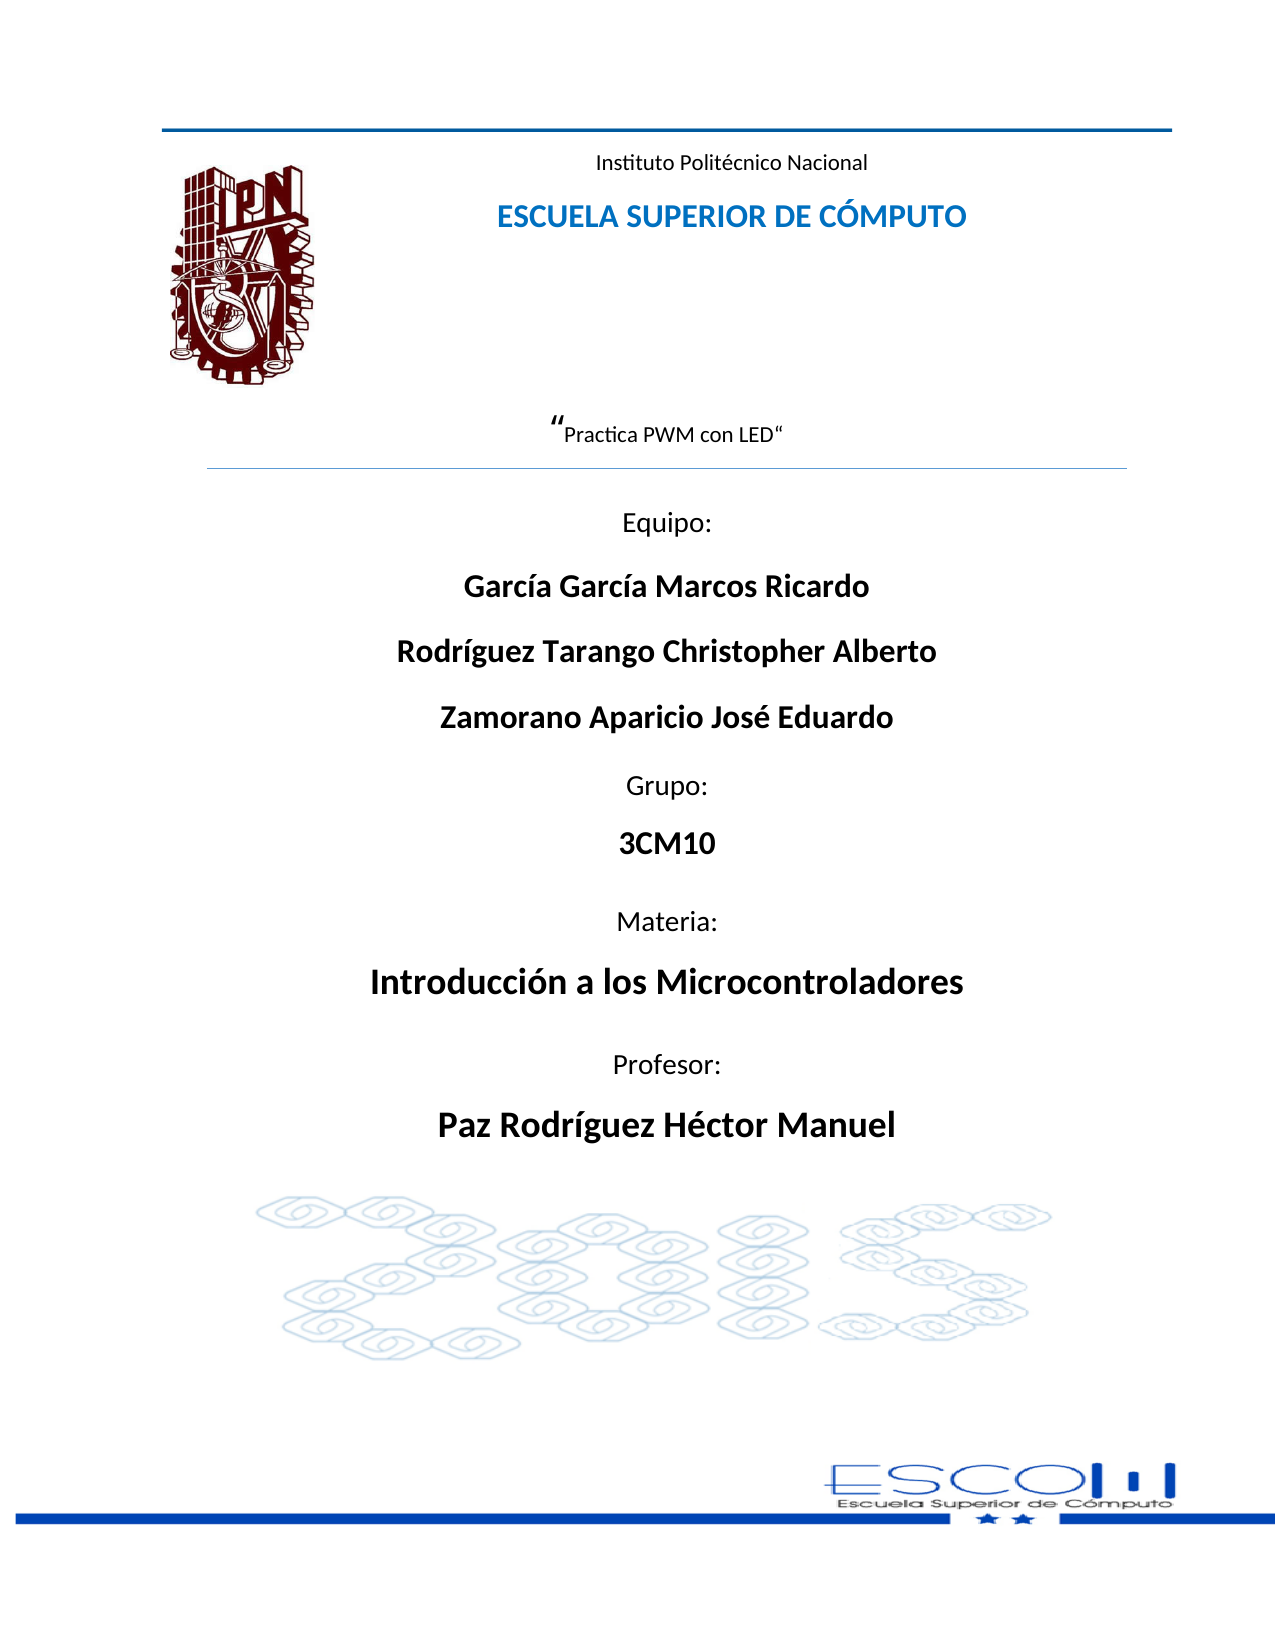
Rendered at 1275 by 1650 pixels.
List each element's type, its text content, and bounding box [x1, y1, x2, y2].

text ESCUELA SUPERIOR DE CÓMPUTO [318, 194, 1127, 235]
table_header “ [207, 388, 1127, 468]
table_cell Equipo: García García Marcos Ricardo Rodríguez Tarango Christopher Alberto Zamorano Aparicio José Eduardo Grupo: 3CM10 [207, 469, 1127, 903]
picture [161, 83, 1173, 135]
picture [170, 165, 318, 388]
picture [218, 1150, 1128, 1370]
table_cell Materia: Introducción a los Microcontroladores Profesor: Paz Rodríguez Héctor Manuel [207, 903, 1127, 1370]
